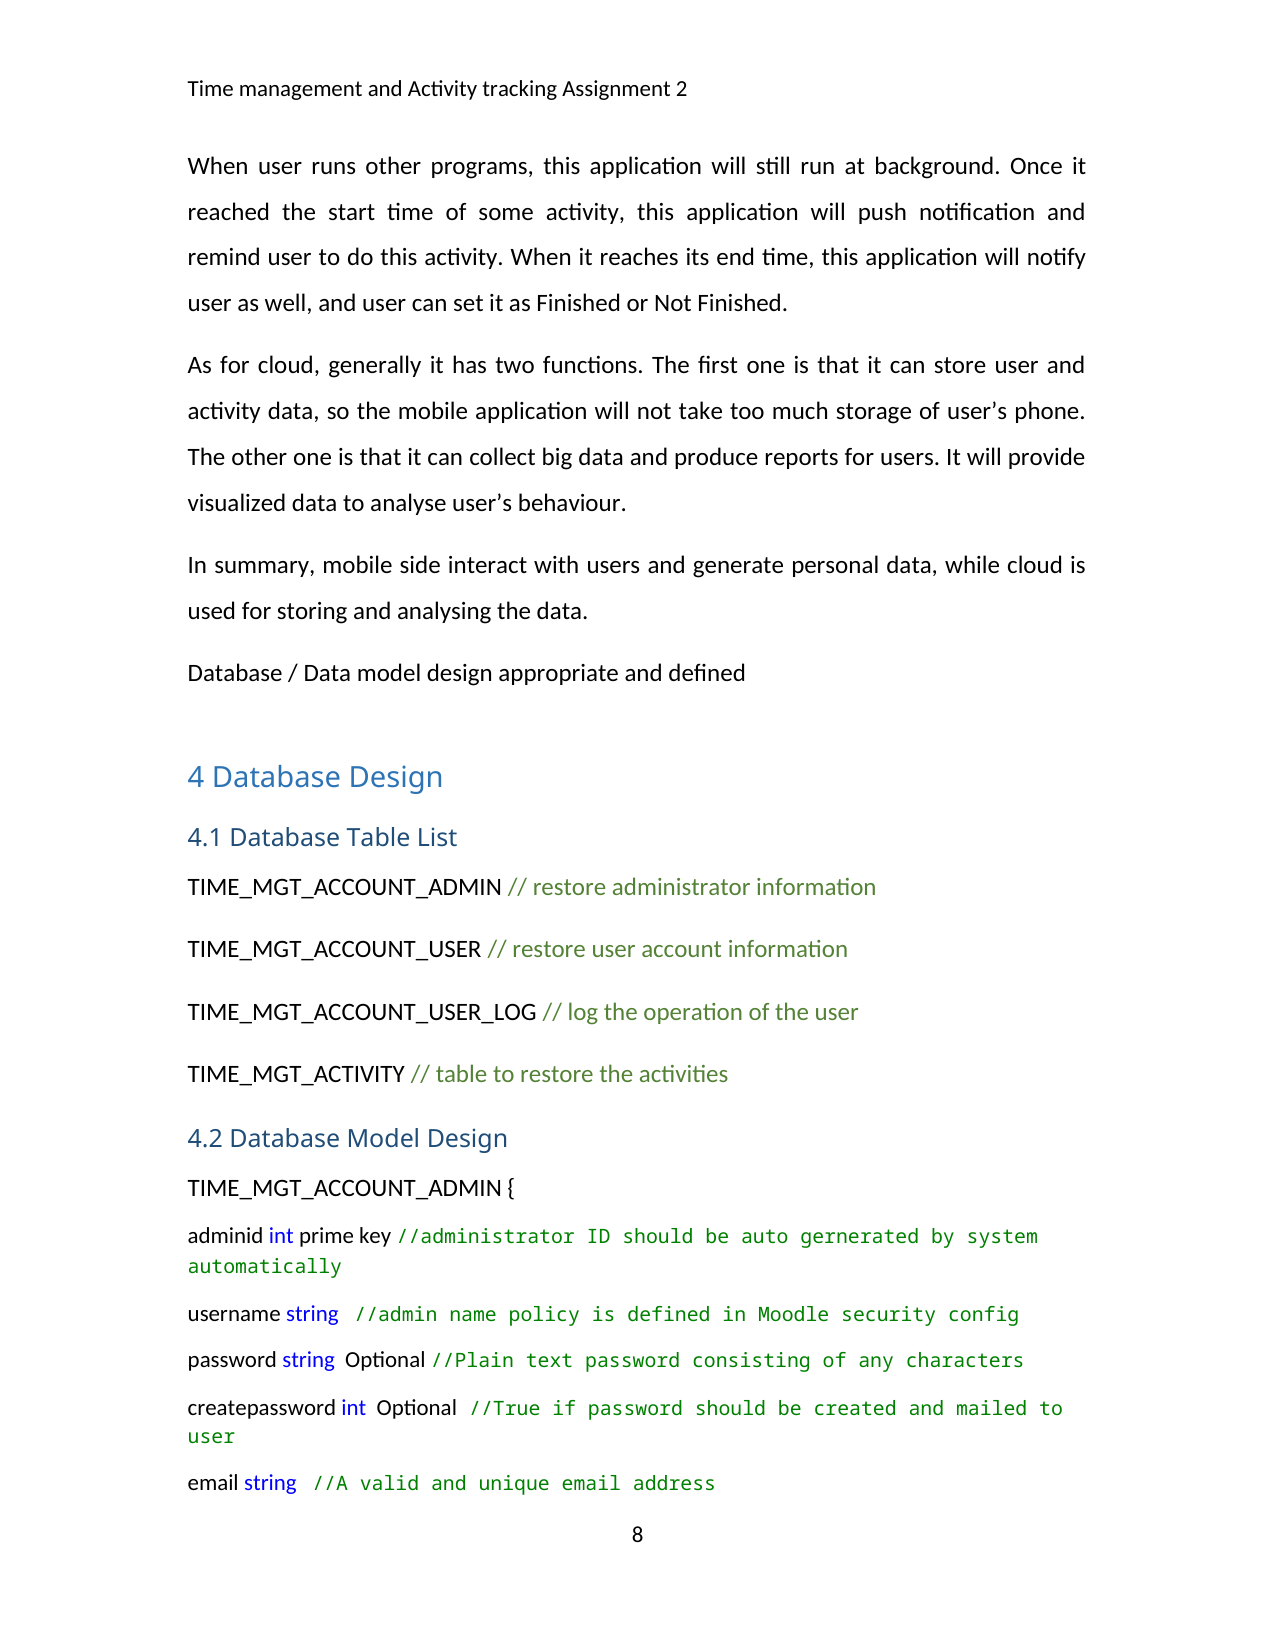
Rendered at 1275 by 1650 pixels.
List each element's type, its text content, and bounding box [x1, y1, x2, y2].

text When user runs other programs, this application will still run at background. Once it reached the start time of some activity, this application will push notification and remind user to do this activity. When it reaches its end time, this application will notify user as well, and user can set it as Finished or Not Finished. [187, 150, 1087, 318]
text Database / Data model design appropriate and defined [187, 657, 1087, 688]
text password string Optional //Plain text password consisting of any characters [187, 1346, 1087, 1374]
text TIME_MGT_ACCOUNT_USER // restore user account information [187, 933, 1087, 964]
text adminid int prime key //administrator ID should be auto gernerated by system automatically [187, 1221, 1087, 1280]
text TIME_MGT_ACTIVITY // table to restore the activities [187, 1058, 1087, 1089]
text email string //A valid and unique email address [187, 1468, 1087, 1497]
text TIME_MGT_ACCOUNT_USER_LOG // log the operation of the user [187, 996, 1087, 1026]
text username string //admin name policy is defined in Moodle security config [187, 1299, 1087, 1327]
subtitle 4.1 Database Table List [187, 820, 1087, 854]
subtitle 4.2 Database Model Design [187, 1121, 1087, 1155]
text As for cloud, generally it has two functions. The first one is that it can store user and activity data, so the mobile application will not take too much storage of user’s phone. The other one is that it can collect big data and produce reports for users. It will provide visualized data to analyse user’s behaviour. [187, 349, 1087, 517]
subtitle 4 Database Design [187, 756, 1087, 796]
text In summary, mobile side interact with users and generate personal data, while cloud is used for storing and analysing the data. [187, 549, 1087, 625]
text TIME_MGT_ACCOUNT_ADMIN // restore administrator information [187, 871, 1087, 902]
text createpassword int Optional //True if password should be created and mailed to user [187, 1393, 1087, 1450]
text TIME_MGT_ACCOUNT_ADMIN { [187, 1172, 1087, 1202]
